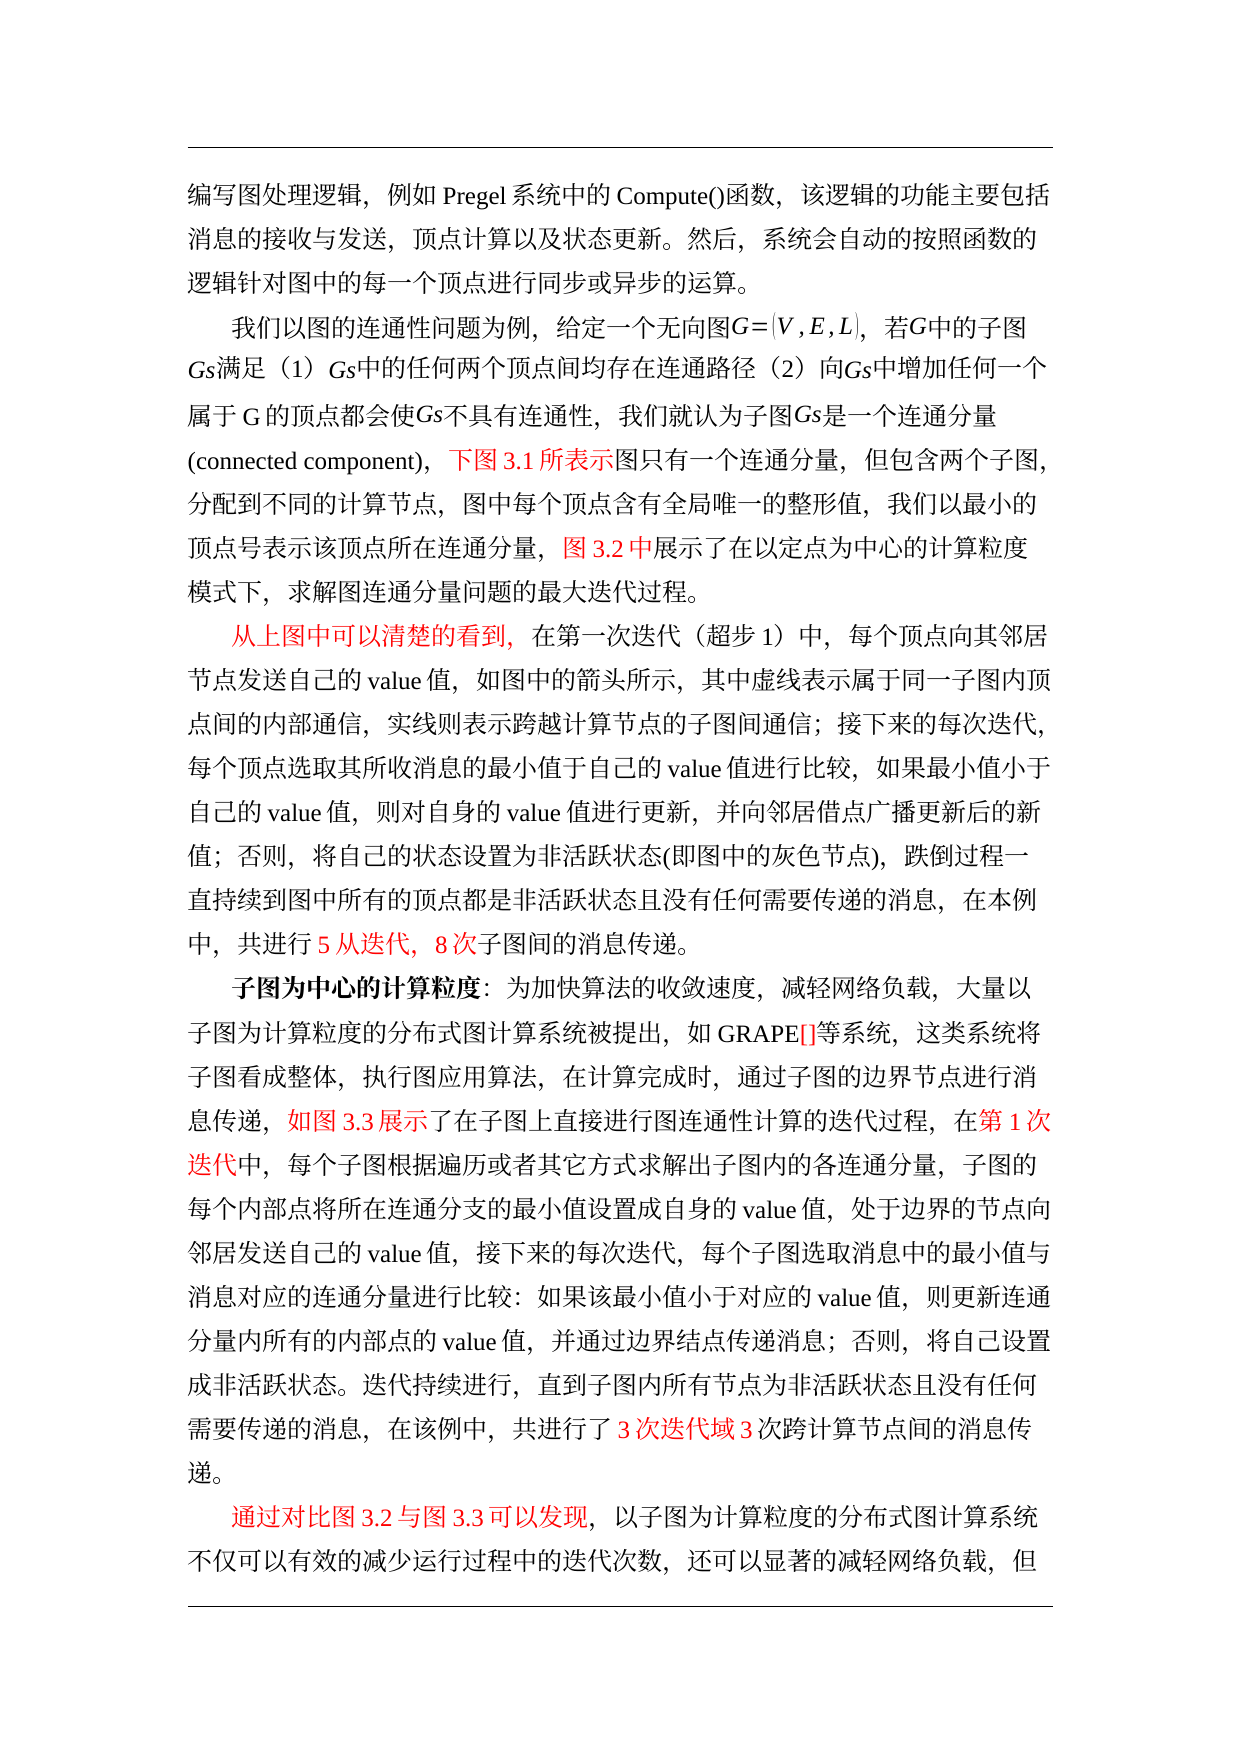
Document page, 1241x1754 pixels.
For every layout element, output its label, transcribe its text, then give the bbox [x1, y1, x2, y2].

text 我们以图的连通性问题为例，给定一个无向图，若中的子图满足（1）中的任何两个顶点间均存在连通路径（2）向中增加任何一个属于G的顶点都会使不具有连通性，我们就认为子图是一个连通分量(connected component)，下图3.1所表示图只有一个连通分量，但包含两个子图，分配到不同的计算节点，图中每个顶点含有全局唯一的整形值，我们以最小的顶点号表示该顶点所在连通分量，图3.2中展示了在以定点为中心的计算粒度模式下，求解图连通分量问题的最大迭代过程。 [187, 304, 1053, 613]
text 通过对比图3.2与图3.3可以发现，以子图为计算粒度的分布式图计算系统不仅可以有效的减少运行过程中的迭代次数，还可以显著的减轻网络负载，但是相对于以顶点为中心的计算粒度，用户需要针对不同的图算法确定出子图内的边界节点，以便正确的进行消息传递。 [187, 1494, 1053, 1582]
text 子图为中心的计算粒度：为加快算法的收敛速度，减轻网络负载，大量以子图为计算粒度的分布式图计算系统被提出，如GRAPE[]等系统，这类系统将子图看成整体，执行图应用算法，在计算完成时，通过子图的边界节点进行消息传递，如图3.3展示了在子图上直接进行图连通性计算的迭代过程，在第1次迭代中，每个子图根据遍历或者其它方式求解出子图内的各连通分量，子图的每个内部点将所在连通分支的最小值设置成自身的value值，处于边界的节点向邻居发送自己的value值，接下来的每次迭代，每个子图选取消息中的最小值与消息对应的连通分量进行比较：如果该最小值小于对应的value值，则更新连通分量内所有的内部点的value值，并通过边界结点传递消息；否则，将自己设置成非活跃状态。迭代持续进行，直到子图内所有节点为非活跃状态且没有任何需要传递的消息，在该例中，共进行了3次迭代域3次跨计算节点间的消息传递。 [187, 965, 1053, 1494]
text 从上图中可以清楚的看到，在第一次迭代（超步1）中，每个顶点向其邻居节点发送自己的value值，如图中的箭头所示，其中虚线表示属于同一子图内顶点间的内部通信，实线则表示跨越计算节点的子图间通信；接下来的每次迭代，每个顶点选取其所收消息的最小值于自己的value值进行比较，如果最小值小于自己的value值，则对自身的value值进行更新，并向邻居借点广播更新后的新值；否则，将自己的状态设置为非活跃状态(即图中的灰色节点)，跌倒过程一直持续到图中所有的顶点都是非活跃状态且没有任何需要传递的消息，在本例中，共进行5从迭代，8次子图间的消息传递。 [187, 613, 1053, 965]
